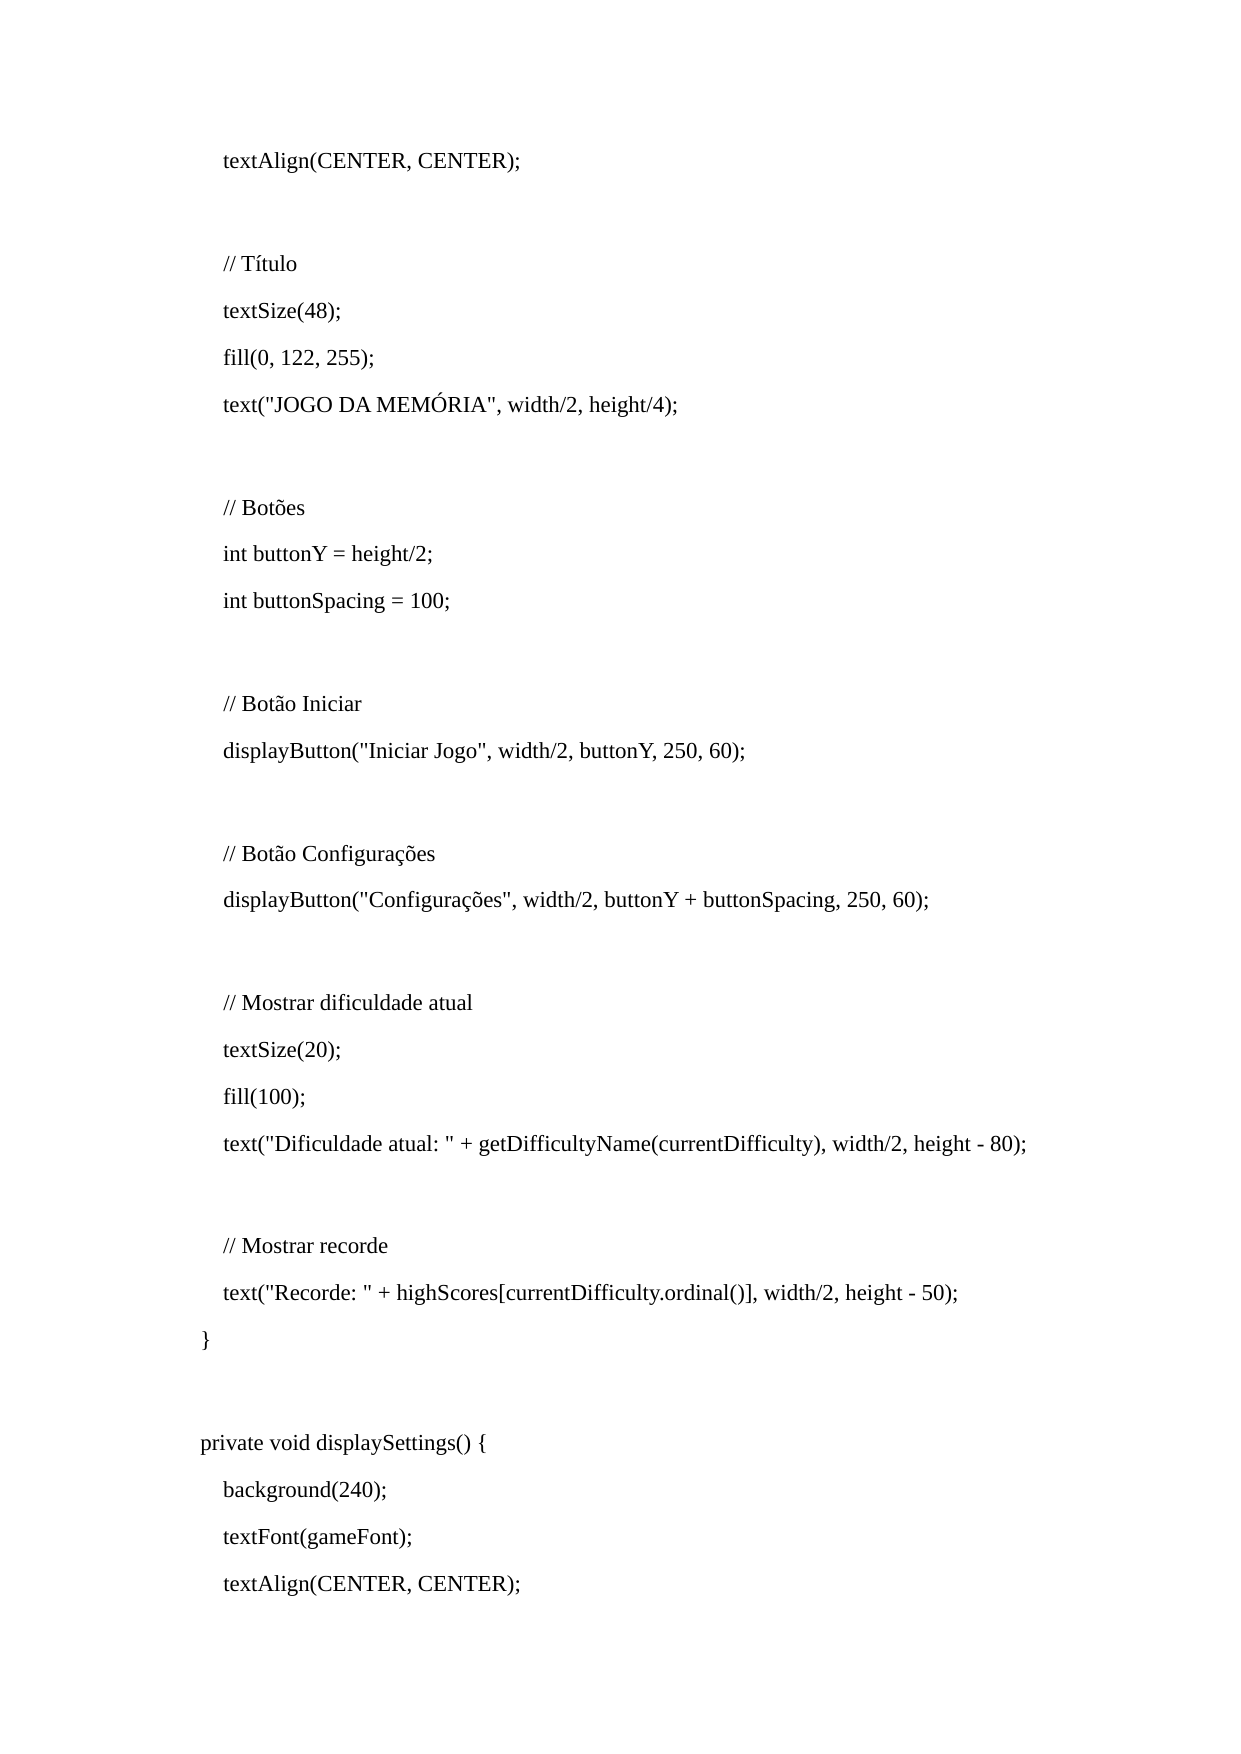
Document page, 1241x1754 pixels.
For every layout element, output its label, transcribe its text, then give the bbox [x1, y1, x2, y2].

text background(240); [177, 1476, 1063, 1502]
text // Mostrar dificuldade atual [177, 989, 1063, 1016]
text displayButton("Configurações", width/2, buttonY + buttonSpacing, 250, 60); [177, 887, 1063, 913]
text } [177, 1326, 1063, 1353]
text text("Dificuldade atual: " + getDifficultyName(currentDifficulty), width/2, height - 80); [177, 1130, 1063, 1156]
text textAlign(CENTER, CENTER); [177, 148, 1063, 174]
text textSize(20); [177, 1036, 1063, 1062]
text // Título [177, 250, 1063, 277]
text fill(100); [177, 1083, 1063, 1109]
text private void displaySettings() { [177, 1429, 1063, 1455]
text // Botão Iniciar [177, 690, 1063, 716]
text displayButton("Iniciar Jogo", width/2, buttonY, 250, 60); [177, 737, 1063, 763]
text int buttonY = height/2; [177, 541, 1063, 567]
text text("JOGO DA MEMÓRIA", width/2, height/4); [177, 391, 1063, 417]
text // Botões [177, 494, 1063, 520]
text textAlign(CENTER, CENTER); [177, 1570, 1063, 1596]
text fill(0, 122, 255); [177, 344, 1063, 370]
text // Botão Configurações [177, 840, 1063, 866]
text // Mostrar recorde [177, 1233, 1063, 1259]
text text("Recorde: " + highScores[currentDifficulty.ordinal()], width/2, height - 50); [177, 1279, 1063, 1306]
text textSize(48); [177, 297, 1063, 323]
text int buttonSpacing = 100; [177, 587, 1063, 614]
text textFont(gameFont); [177, 1523, 1063, 1549]
